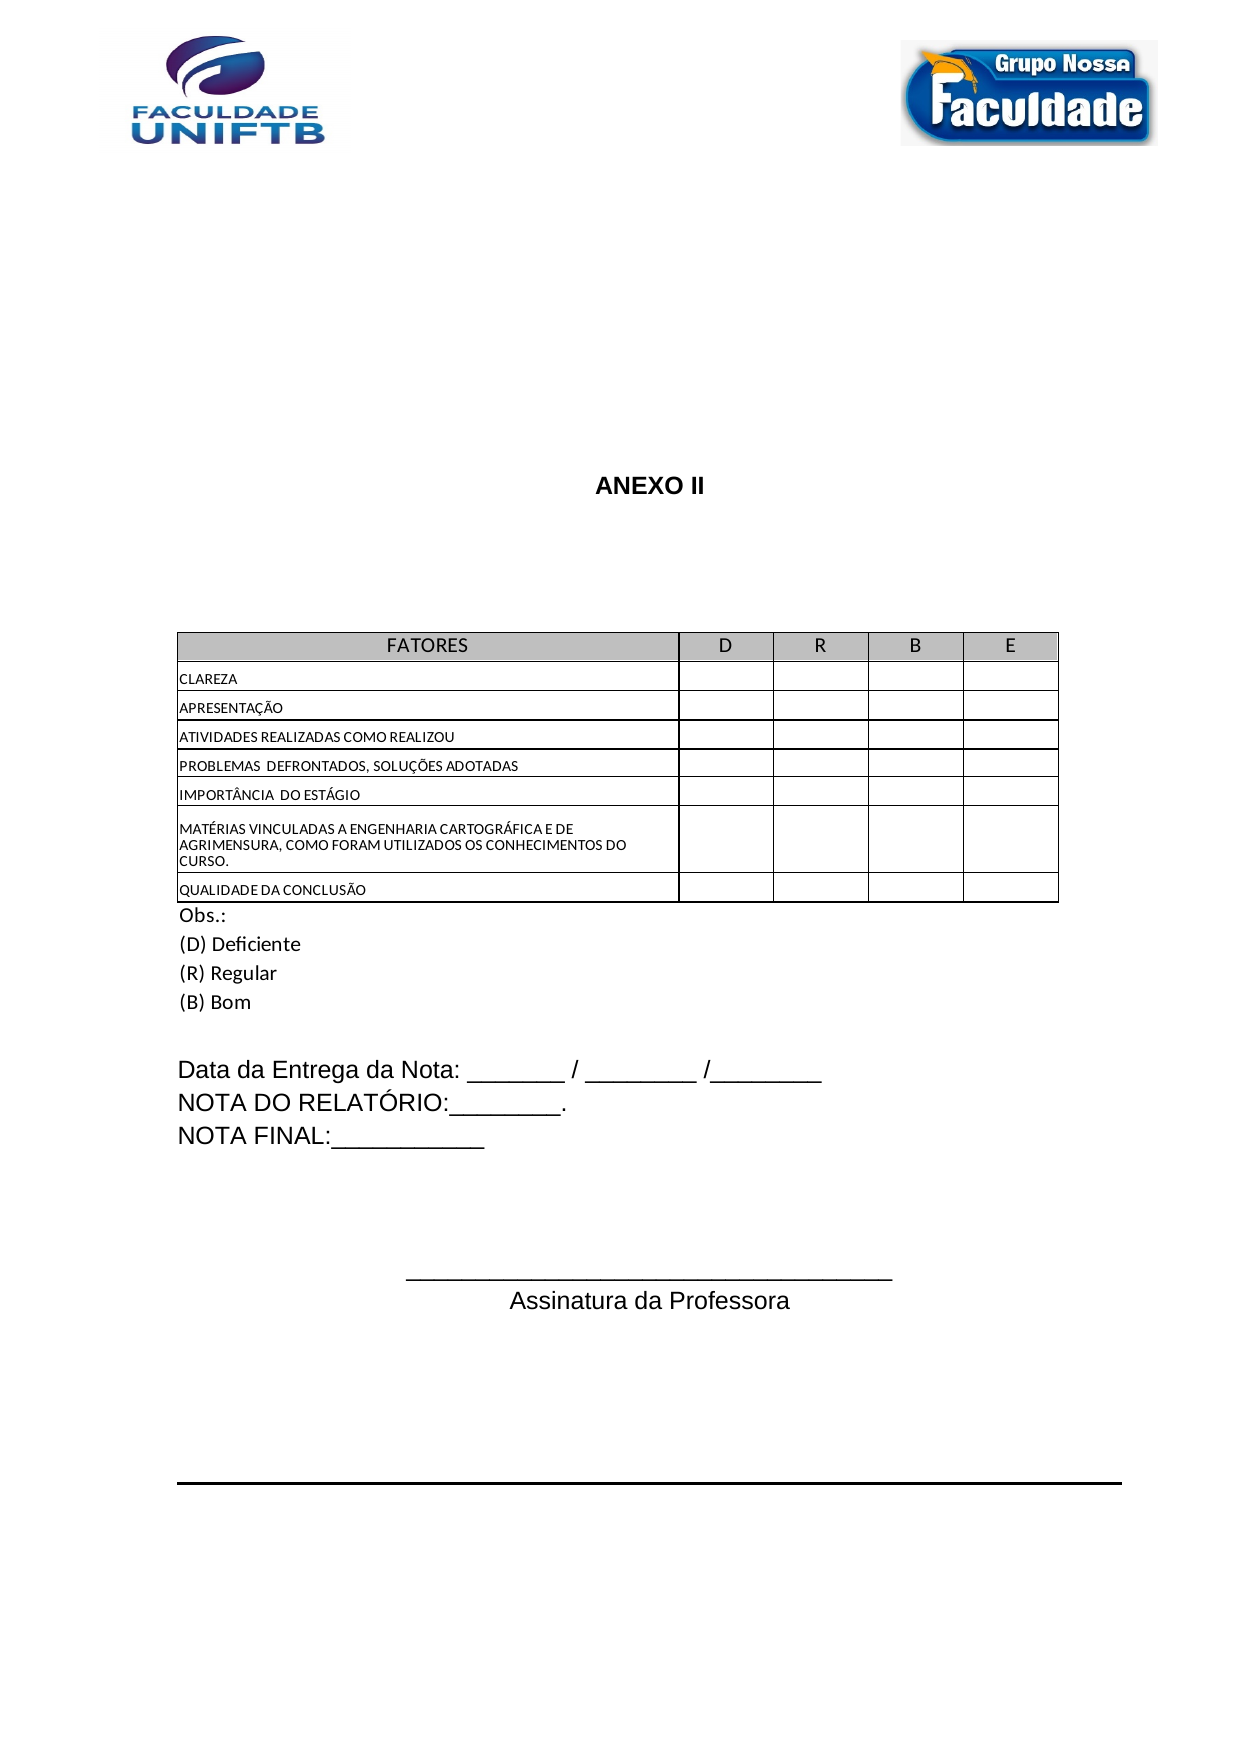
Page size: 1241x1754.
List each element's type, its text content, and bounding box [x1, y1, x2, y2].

text ANEXO II [177, 471, 1122, 499]
picture [99, 28, 351, 154]
text ___________________________________ [177, 1253, 1122, 1282]
text Assinatura da Professora [177, 1286, 1122, 1315]
text Data da Entrega da Nota: _______ / ________ /________ [177, 1055, 1122, 1084]
text NOTA FINAL:___________ [177, 1121, 1122, 1150]
picture [900, 40, 1158, 146]
text NOTA DO RELATÓRIO:________. [177, 1088, 1122, 1117]
